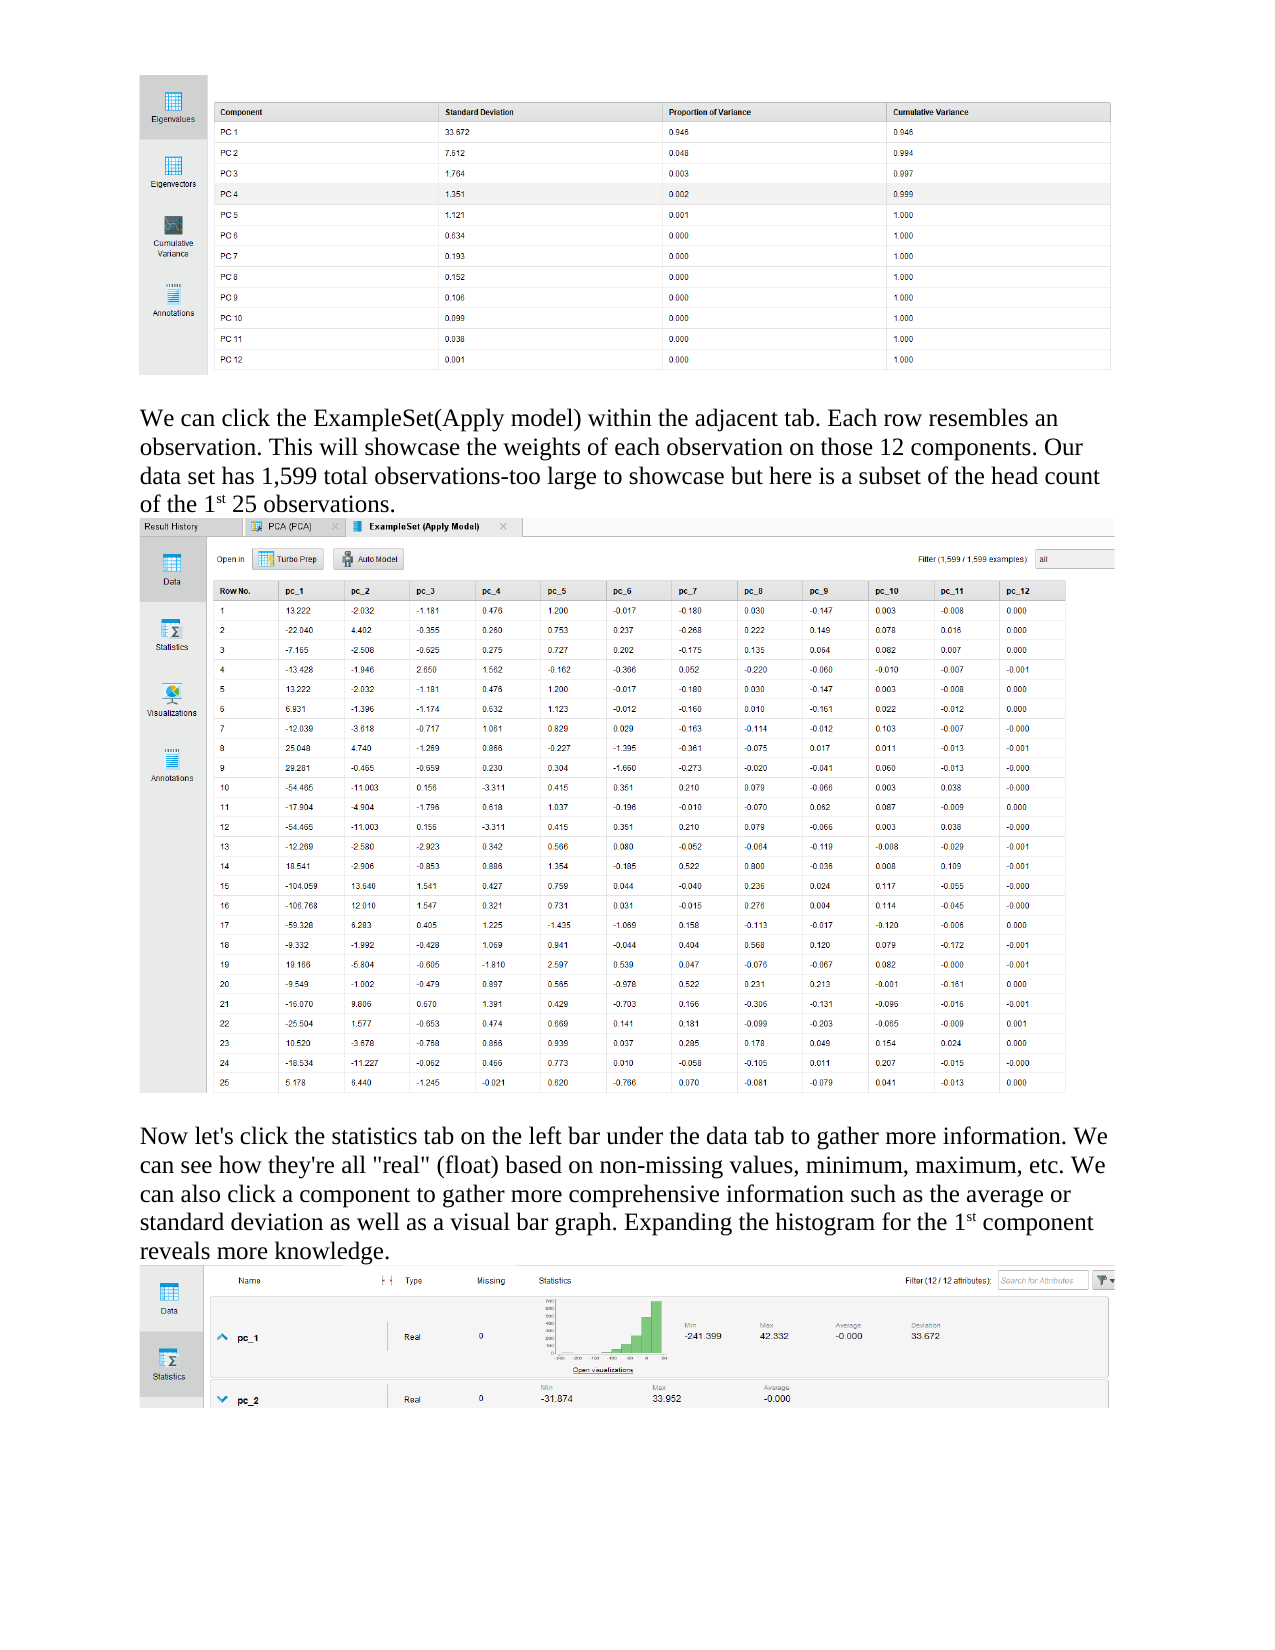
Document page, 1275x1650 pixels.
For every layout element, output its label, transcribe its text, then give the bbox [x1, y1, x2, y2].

picture [139, 518, 1115, 1093]
text Now let's click the statistics tab on the left bar under the data tab to gather more information. We can see how they're all "real" (float) based on non-missing values, minimum, maximum, etc. We can also click a component to gather more comprehensive information such as the average or standard deviation as well as a visual bar graph. Expanding the histogram for the 1st component reveals more knowledge. [139, 1121, 1125, 1265]
picture [139, 1265, 1115, 1408]
picture [139, 75, 1115, 375]
text We can click the ExampleSet(Apply model) within the adjacent tab. Each row resembles an observation. This will showcase the weights of each observation on those 12 components. Our data set has 1,599 total observations-too large to showcase but here is a subset of the head count of the 1st 25 observations. [139, 403, 1125, 518]
